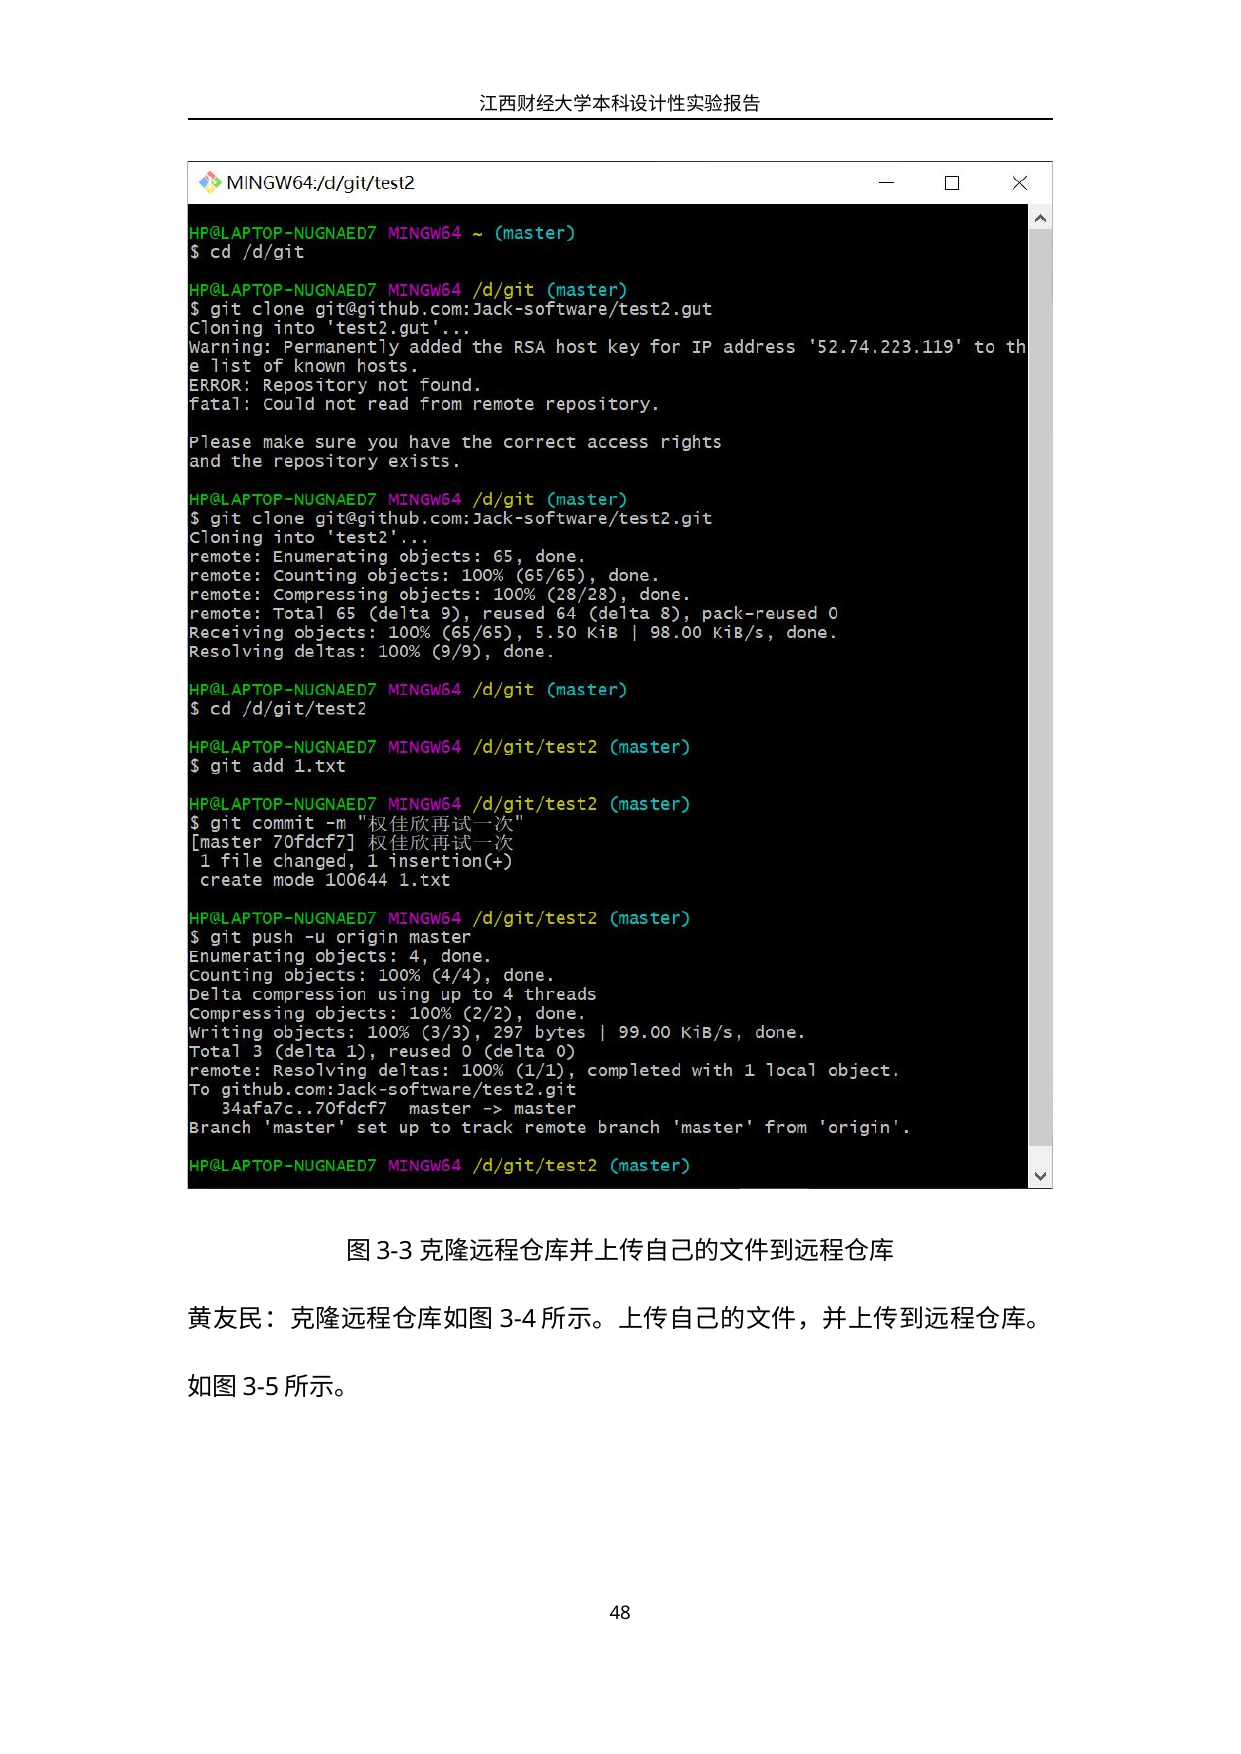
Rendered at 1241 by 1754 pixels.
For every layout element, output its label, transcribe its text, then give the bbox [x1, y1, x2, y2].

picture [187, 161, 1053, 1189]
text 黄友民：克隆远程仓库如图3-4所示。上传自己的文件，并上传到远程仓库。如图3-5所示。 [187, 1282, 1053, 1418]
text 图3-3 克隆远程仓库并上传自己的文件到远程仓库 [187, 1214, 1053, 1282]
